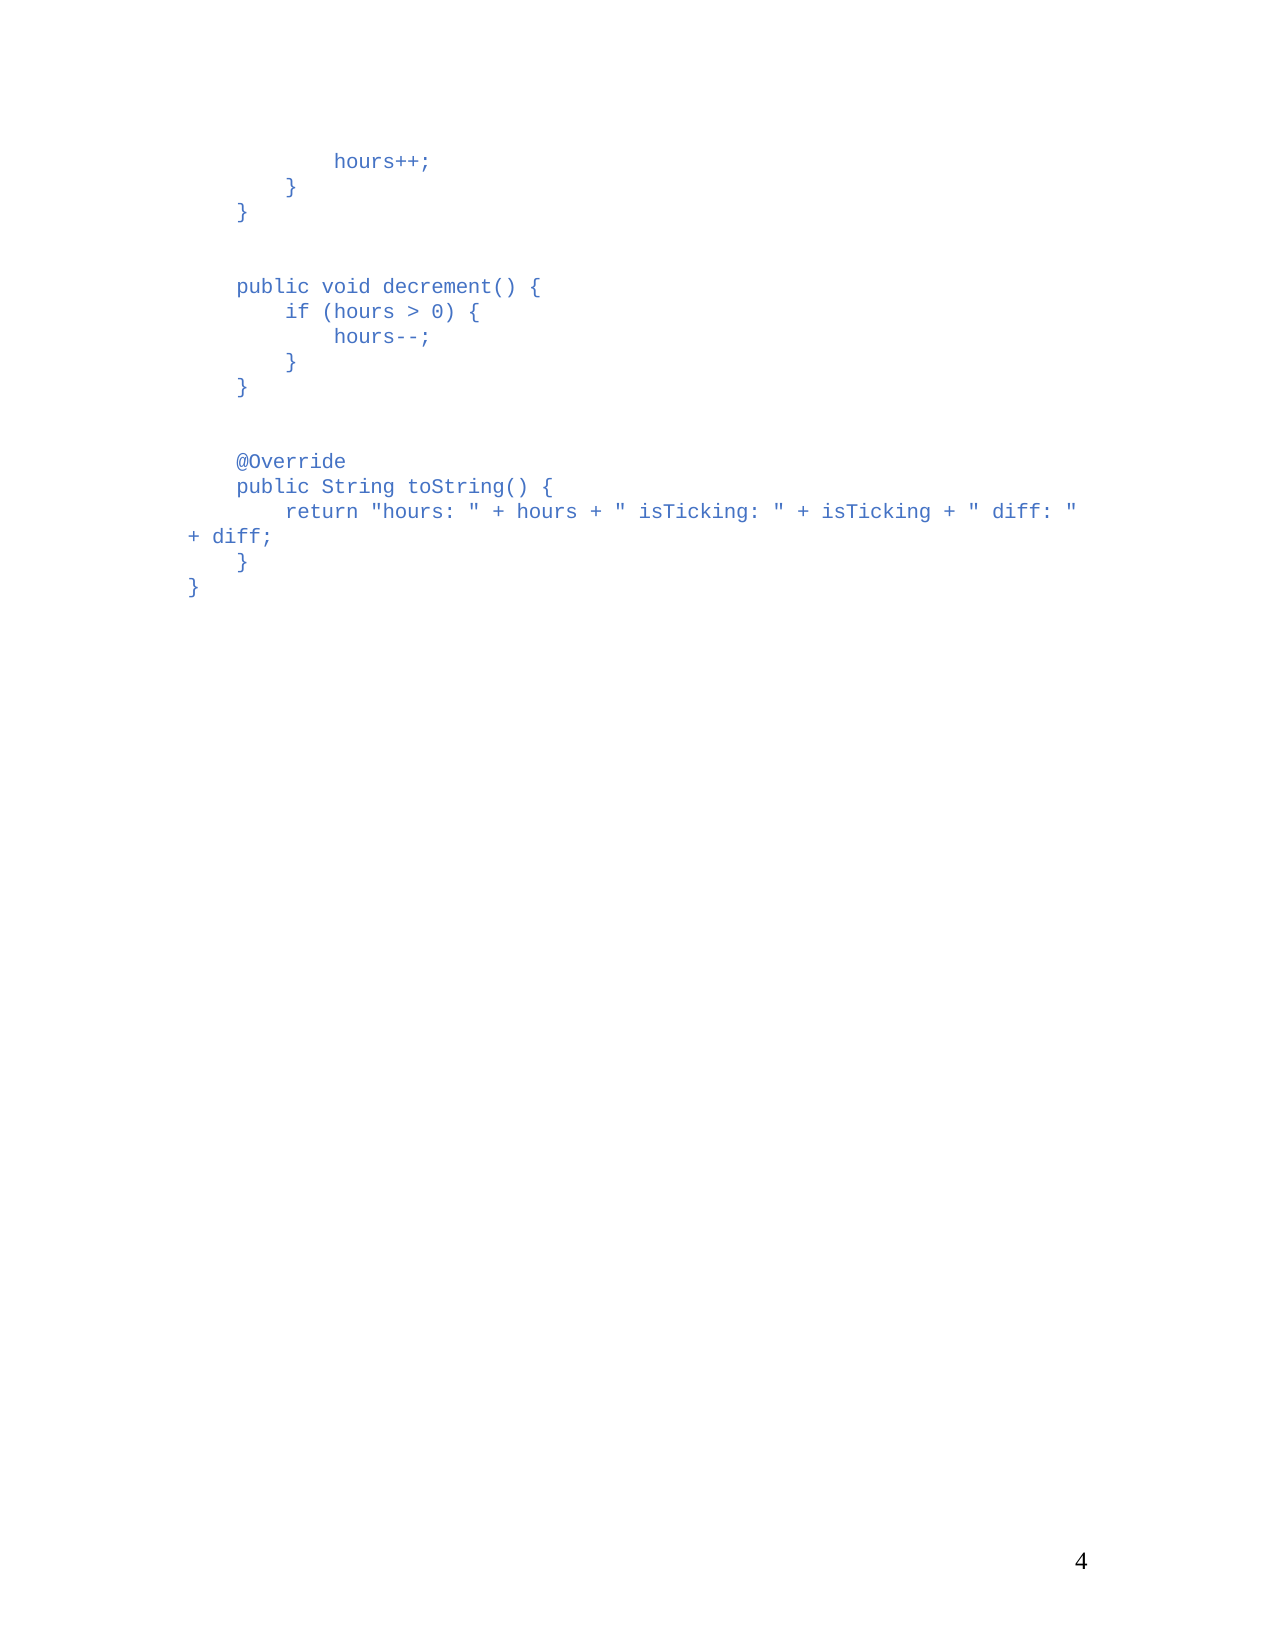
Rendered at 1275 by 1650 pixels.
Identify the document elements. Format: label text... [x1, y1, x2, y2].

text if (hours > 0) { [187, 300, 1087, 325]
text } [187, 175, 1087, 200]
text public void decrement() { [187, 275, 1087, 300]
text } [187, 375, 1087, 400]
text } [187, 350, 1087, 375]
text } [187, 200, 1087, 225]
text } [187, 550, 1087, 575]
text public String toString() { [187, 475, 1087, 500]
text return "hours: " + hours + " isTicking: " + isTicking + " diff: " + diff; [187, 500, 1087, 550]
text hours--; [187, 325, 1087, 350]
text } [187, 575, 1087, 600]
text @Override [187, 450, 1087, 475]
text hours++; [187, 150, 1087, 175]
